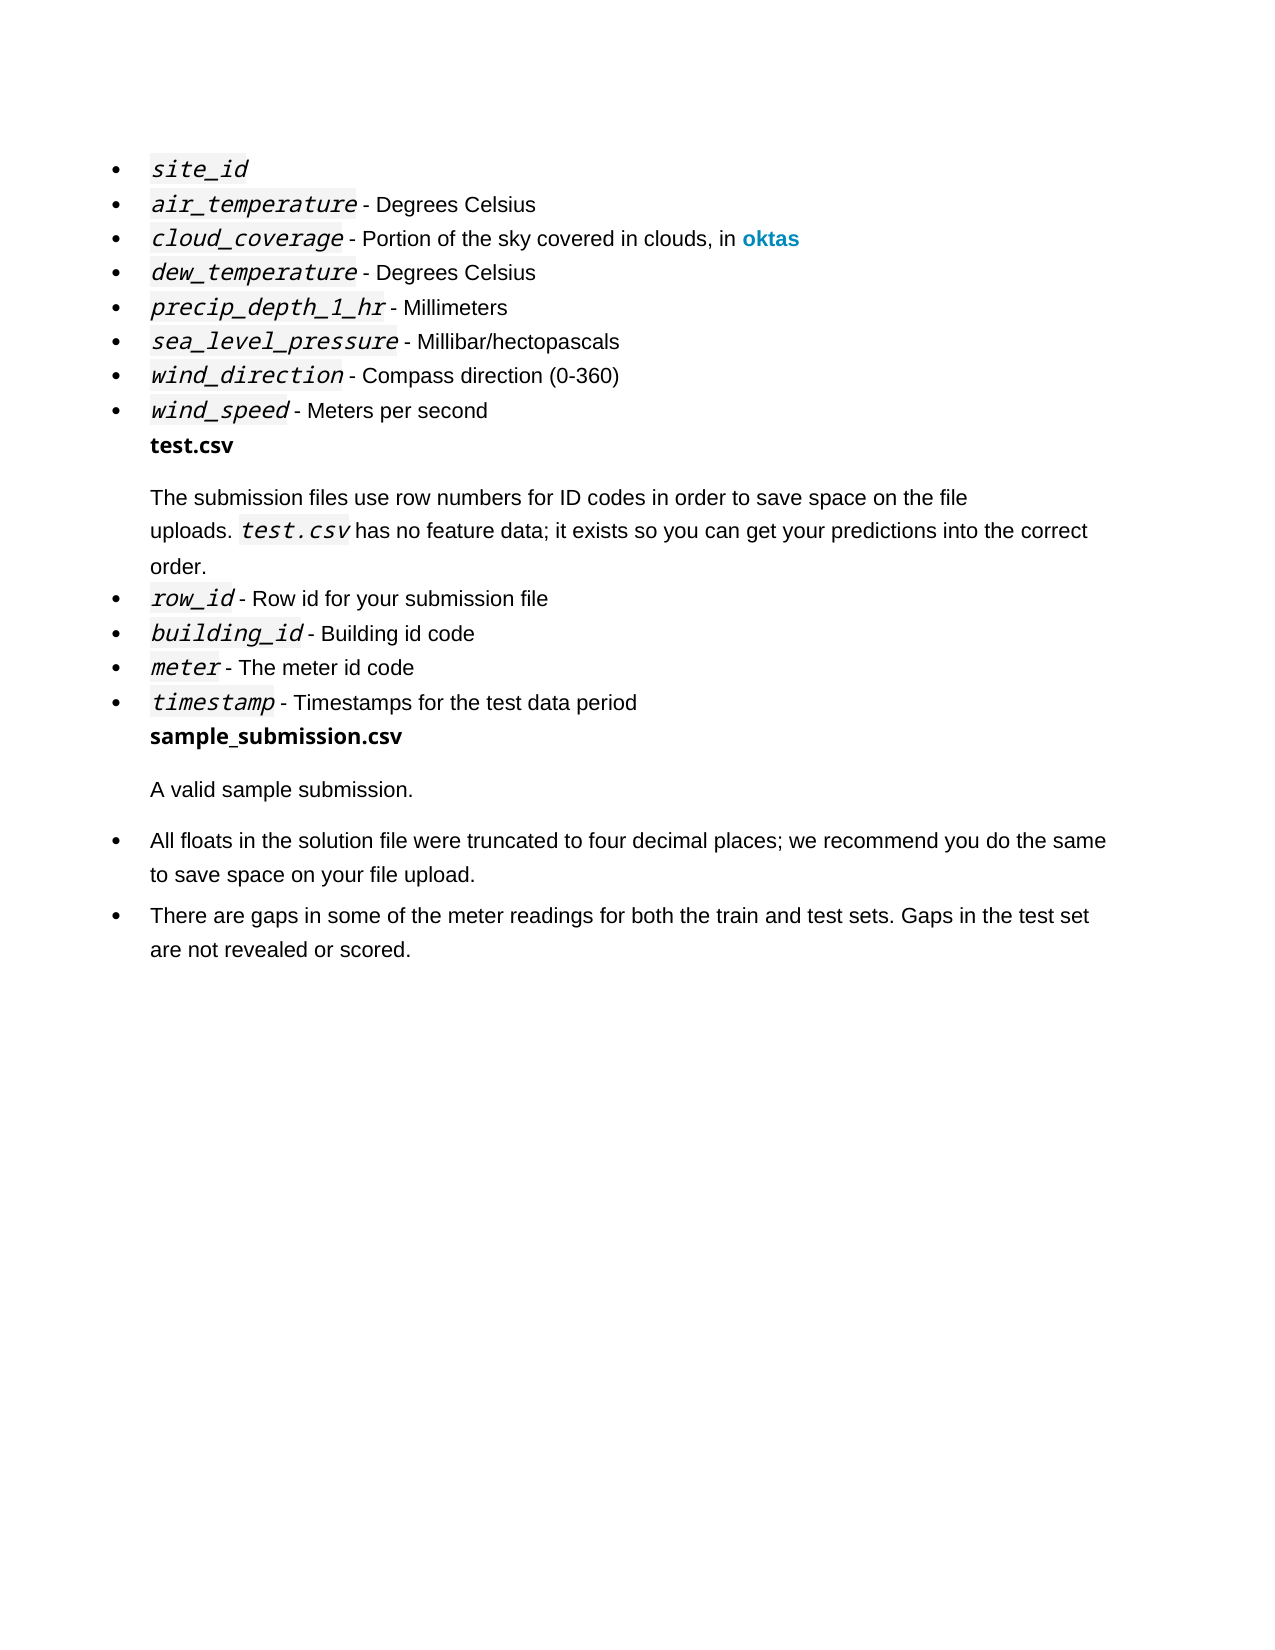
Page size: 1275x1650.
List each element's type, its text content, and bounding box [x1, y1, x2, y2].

list sea_level_pressure - Millibar/hectopascals [112, 322, 1125, 356]
text test.csv [150, 425, 1125, 459]
list site_id [112, 150, 1125, 184]
list All floats in the solution file were truncated to four decimal places; we recommend you do the same to save space on your file upload. [112, 818, 1125, 887]
list meter - The meter id code [112, 648, 1125, 682]
list precip_depth_1_hr - Millimeters [112, 287, 1125, 322]
list dew_temperature - Degrees Celsius [112, 253, 1125, 287]
list row_id - Row id for your submission file [112, 579, 1125, 613]
text A valid sample submission. [150, 768, 1125, 802]
text The submission files use row numbers for ID codes in order to save space on the file uploads. test.csv has no feature data; it exists so you can get your predictions into the correct order. [150, 476, 1125, 579]
list air_temperature - Degrees Celsius [112, 184, 1125, 219]
list building_id - Building id code [112, 613, 1125, 648]
list cloud_coverage - Portion of the sky covered in clouds, in oktas [112, 219, 1125, 253]
text sample_submission.csv [150, 717, 1125, 751]
list timestamp - Timestamps for the test data period [112, 682, 1125, 717]
list wind_speed - Meters per second [112, 391, 1125, 425]
list wind_direction - Compass direction (0-360) [112, 356, 1125, 391]
list There are gaps in some of the meter readings for both the train and test sets. Gaps in the test set are not revealed or scored. [112, 893, 1125, 962]
